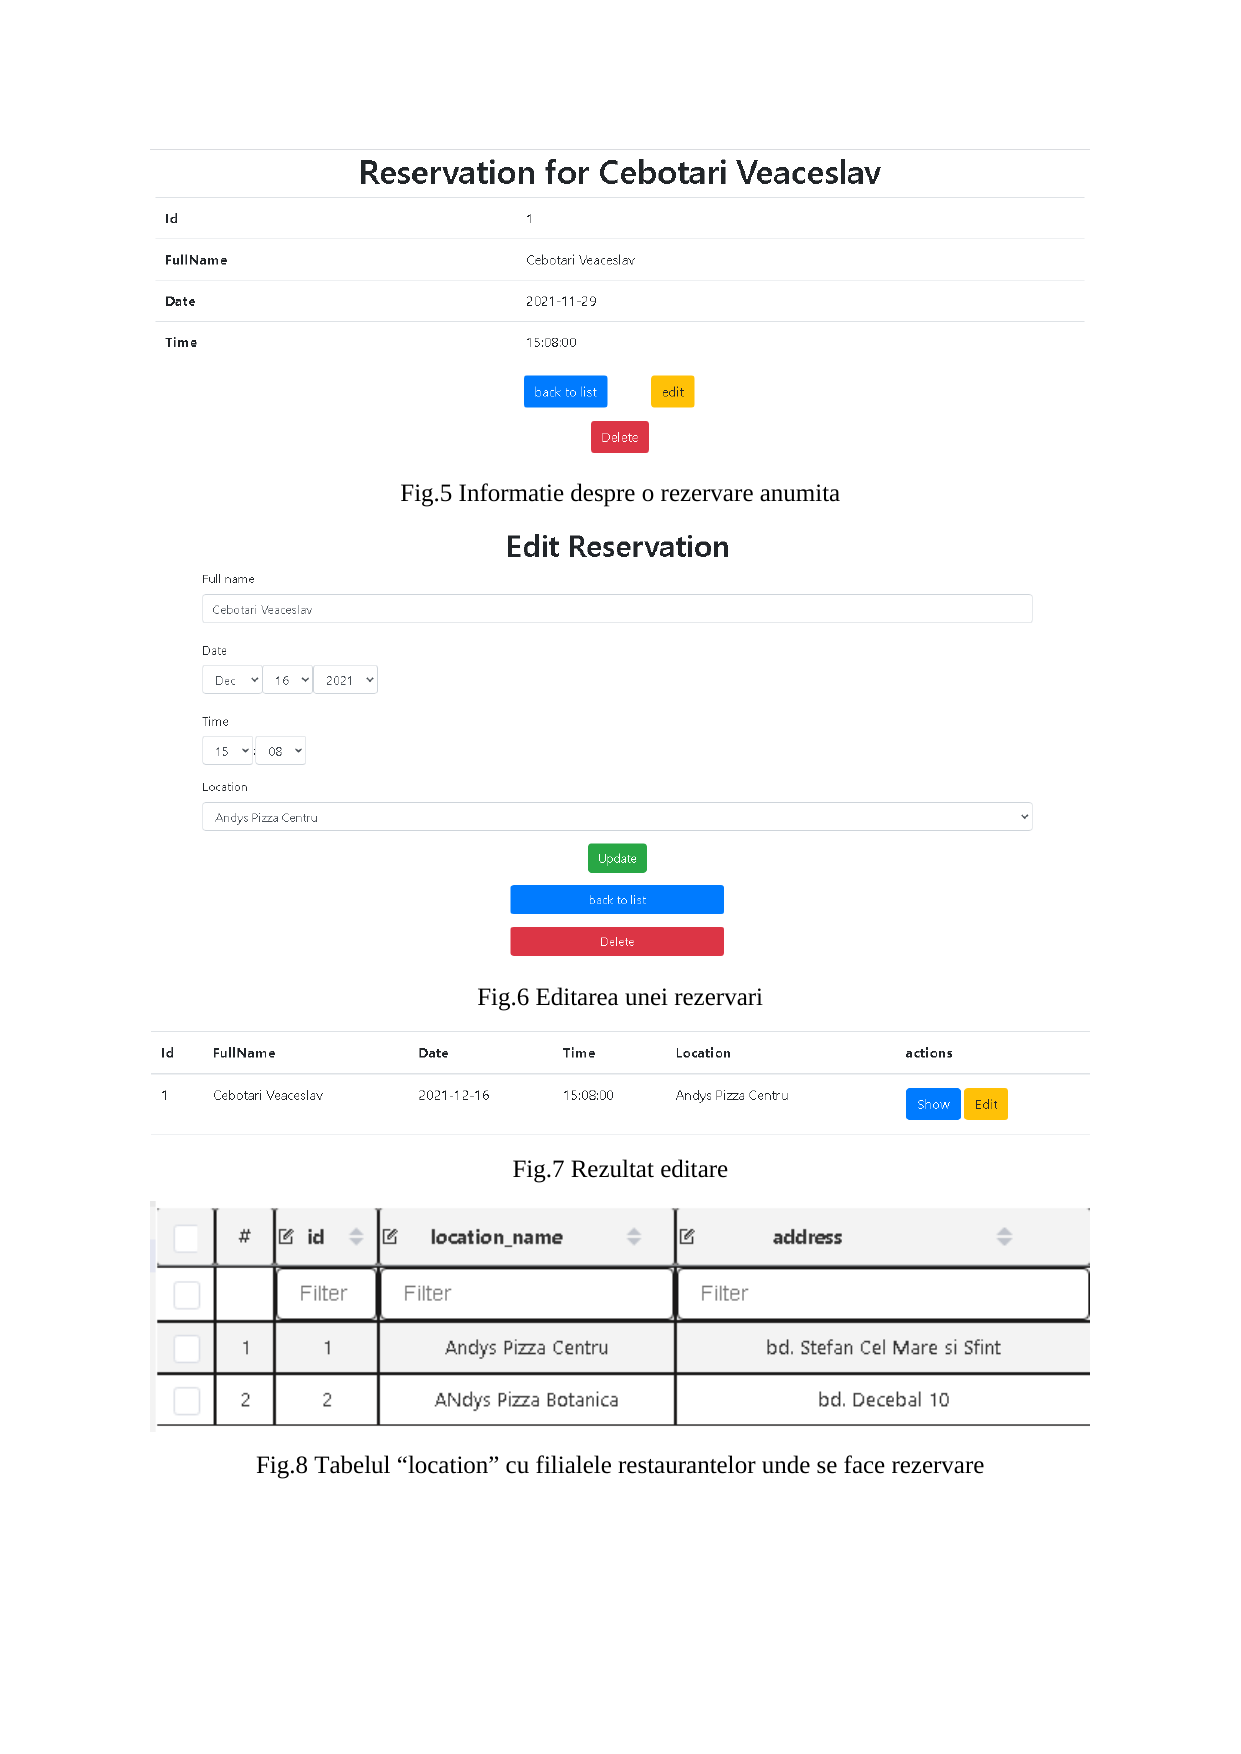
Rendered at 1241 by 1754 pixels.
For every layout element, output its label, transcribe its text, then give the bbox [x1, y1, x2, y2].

text Fig.6 Editarea unei rezervari [150, 982, 1090, 1011]
text Fig.8 Tabelul “location” cu filialele restaurantelor unde se face rezervare [150, 1450, 1090, 1479]
picture [150, 1201, 1090, 1432]
picture [150, 149, 1090, 460]
text Fig.7 Rezultat editare [150, 1154, 1090, 1182]
picture [150, 1030, 1090, 1135]
text Fig.5 Informatie despre o rezervare anumita [150, 478, 1090, 507]
picture [199, 526, 1042, 964]
